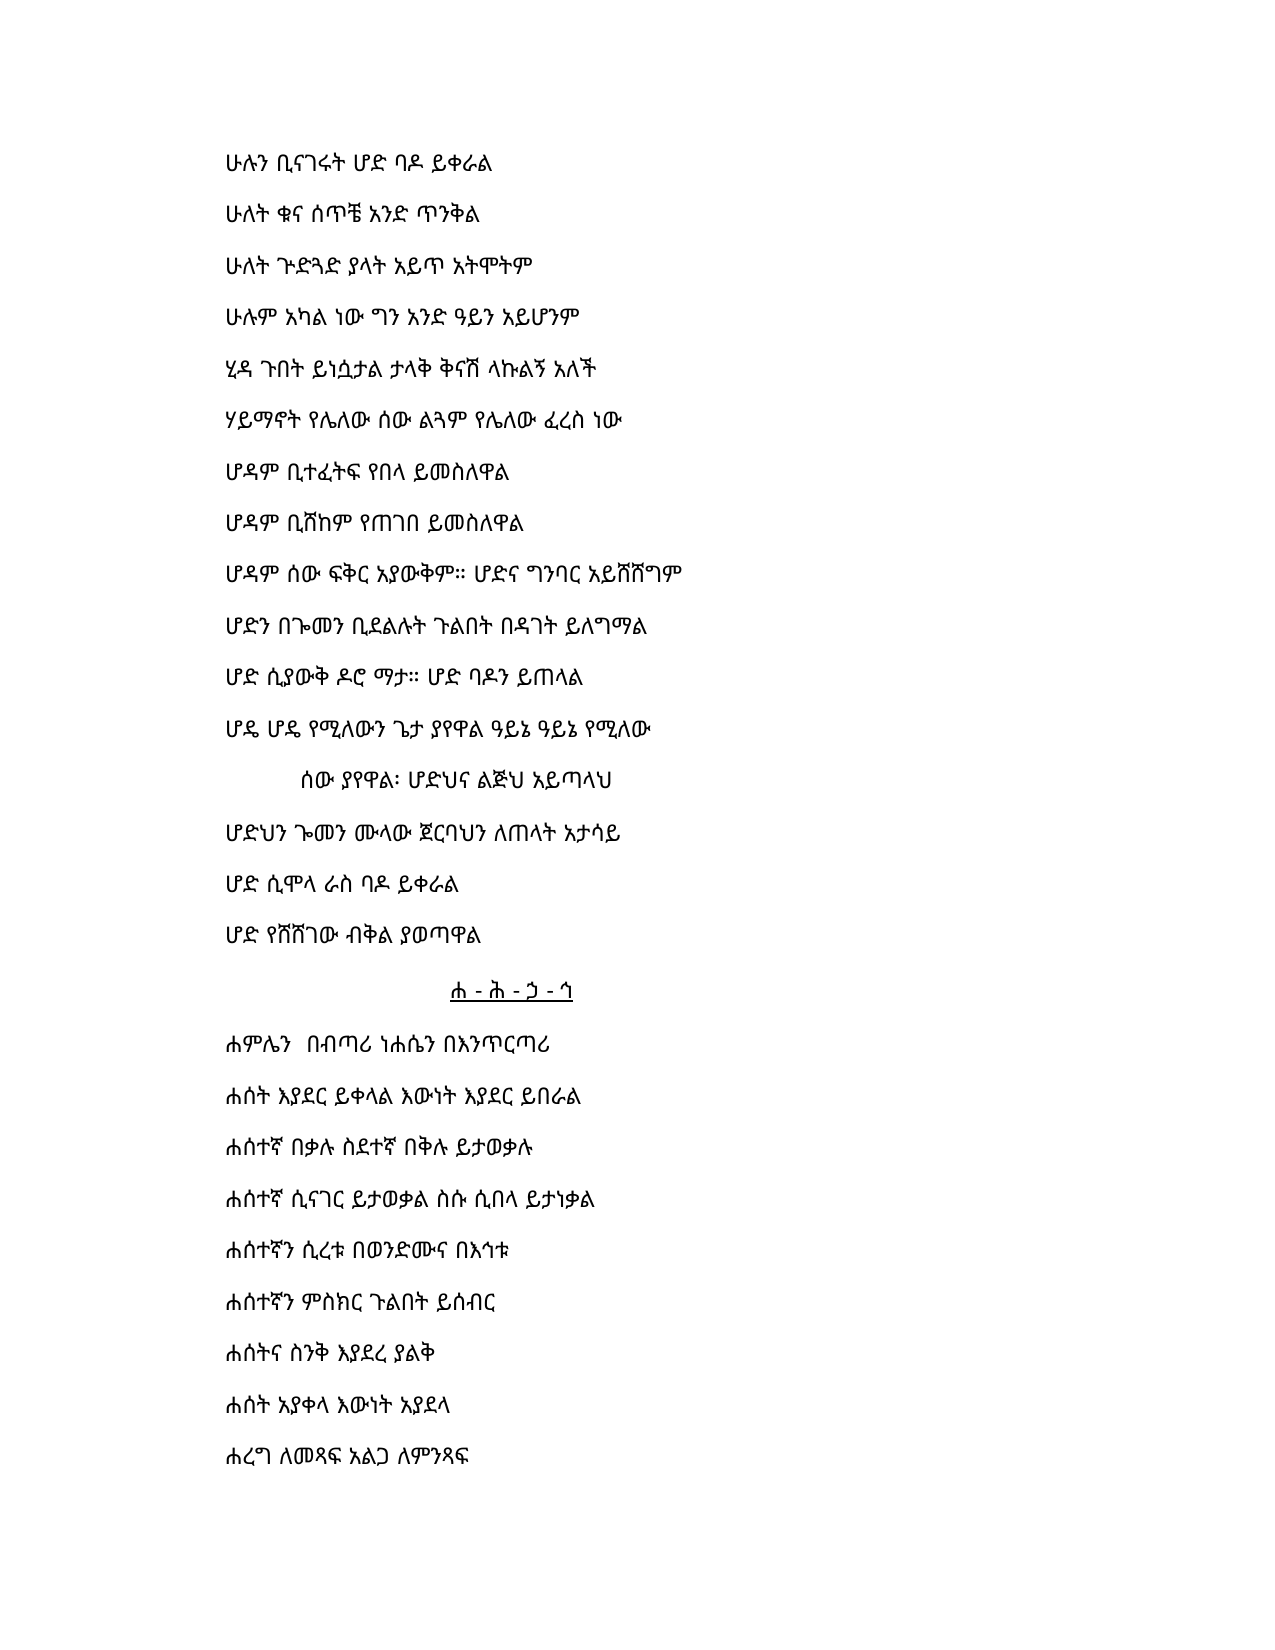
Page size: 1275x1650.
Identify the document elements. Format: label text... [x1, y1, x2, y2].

text ሐሰተኛ በቃሉ ስደተኛ በቅሉ ይታወቃሉ [225, 1134, 1125, 1161]
text ሁሉም አካል ነው ግን አንድ ዓይን አይሆንም [225, 304, 1125, 331]
text ሰው ያየዋል፡ ሆድህና ልጅህ አይጣላህ [225, 767, 1125, 794]
text ሐረግ ለመጻፍ አልጋ ለምንጻፍ [225, 1443, 1125, 1470]
text ሂዳ ጉበት ይነሷታል ታላቅ ቅናሽ ላኩልኝ አለች [225, 356, 1125, 382]
text ሁለት ቁና ሰጥቼ አንድ ጥንቅል [225, 201, 1125, 228]
text ሆዴ ሆዴ የሚለውን ጌታ ያየዋል ዓይኔ ዓይኔ የሚለው [225, 716, 1125, 743]
text ሃይማኖት የሌለው ሰው ልጓም የሌለው ፈረስ ነው [225, 407, 1125, 434]
text ሐሰት እያደር ይቀላል እውነት እያደር ይበራል [225, 1083, 1125, 1110]
text ሐሰትና ስንቅ እያደረ ያልቅ [225, 1340, 1125, 1367]
text ሆዳም ቢተፈትፍ የበላ ይመስለዋል [225, 459, 1125, 485]
text ሐሰተኛን ሲረቱ በወንድሙና በእኅቱ [225, 1237, 1125, 1264]
text ሆድን በጐመን ቢደልሉት ጉልበት በዳገት ይለግማል [225, 613, 1125, 640]
text ሐሰት አያቀላ እውነት አያደላ [225, 1392, 1125, 1418]
text ሐሰተኛን ምስክር ጉልበት ይሰብር [225, 1289, 1125, 1316]
text ሐ - ሕ - ኃ - ኅ [225, 974, 1125, 1005]
text ሆድ ሲያውቅ ዶሮ ማታ። ሆድ ባዶን ይጠላል [225, 664, 1125, 691]
text ሆዳም ቢሸከም የጠገበ ይመስለዋል [225, 510, 1125, 537]
text ሆድ የሸሸገው ብቅል ያወጣዋል [225, 923, 1125, 949]
text ሆድ ሲሞላ ራስ ባዶ ይቀራል [225, 871, 1125, 898]
text ሆድህን ጐመን ሙላው ጀርባህን ለጠላት አታሳይ [225, 820, 1125, 846]
text ሁለት ጕድጓድ ያላት አይጥ አትሞትም [225, 253, 1125, 279]
text ሆዳም ሰው ፍቅር አያውቅም። ሆድና ግንባር አይሸሸግም [225, 562, 1125, 588]
text ሐሰተኛ ሲናገር ይታወቃል ስሱ ሲበላ ይታነቃል [225, 1186, 1125, 1213]
text ሐምሌን በብጣሪ ነሐሴን በእንጥርጣሪ [225, 1031, 1125, 1057]
text ሁሉን ቢናገሩት ሆድ ባዶ ይቀራል [225, 150, 1125, 177]
